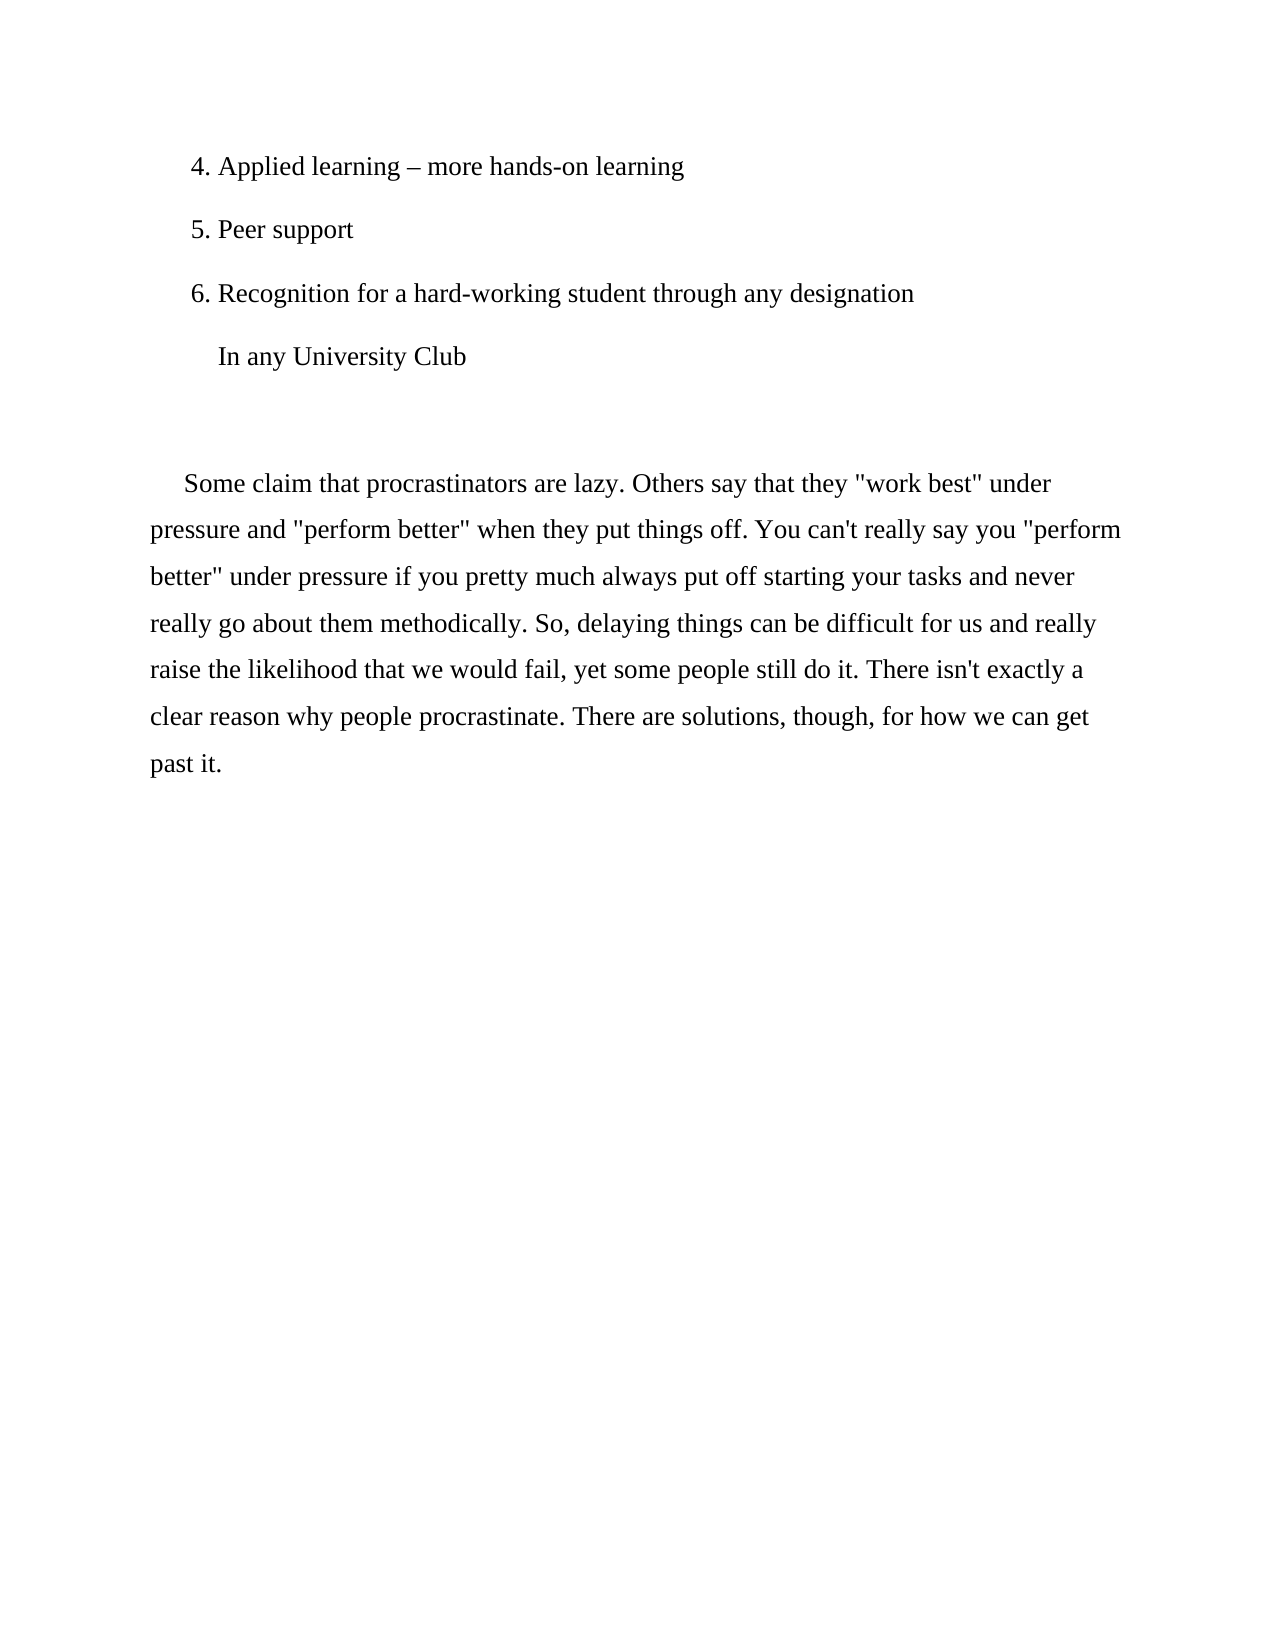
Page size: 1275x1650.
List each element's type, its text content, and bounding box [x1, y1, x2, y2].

text 5. Peer support [150, 213, 1125, 244]
text 6. Recognition for a hard-working student through any designation [150, 277, 1125, 308]
text 4. Applied learning – more hands-on learning [150, 150, 1125, 181]
text In any University Club [150, 340, 1125, 371]
text Some claim that procrastinators are lazy. Others say that they "work best" under pressure and "perform better" when they put things off. You can't really say you "perform better" under pressure if you pretty much always put off starting your tasks and never really go about them methodically. So, delaying things can be difficult for us and really raise the likelihood that we would fail, yet some people still do it. There isn't exactly a clear reason why people procrastinate. There are solutions, though, for how we can get past it. [150, 467, 1125, 778]
